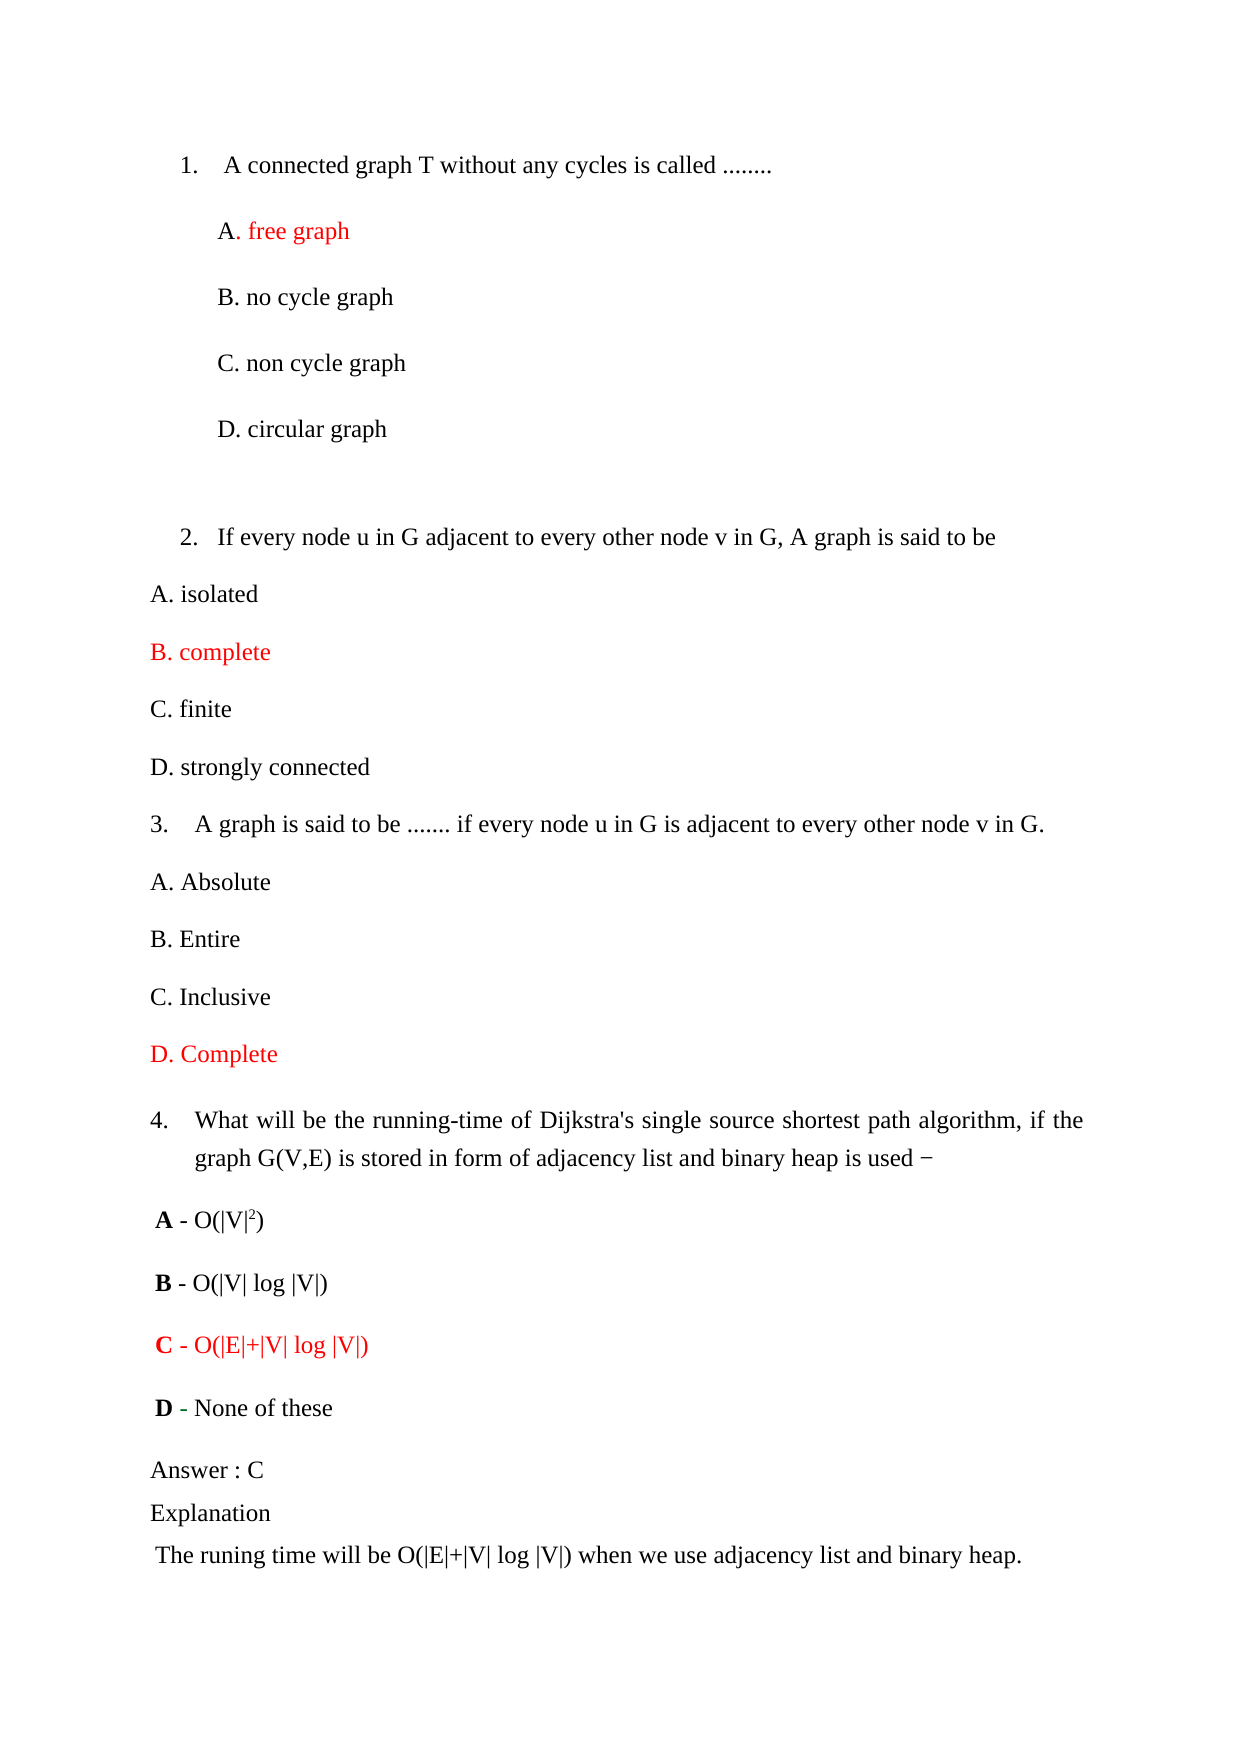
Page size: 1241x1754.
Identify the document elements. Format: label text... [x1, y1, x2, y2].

text B - Ο(|V| log |V|) [155, 1259, 1085, 1297]
text B. Entire [150, 924, 1090, 953]
text A. isolated [150, 579, 1090, 608]
text A - Ο(|V|2) [155, 1197, 1085, 1234]
text C. Inclusive [150, 982, 1090, 1011]
text The runing time will be Ο(|E|+|V| log |V|) when we use adjacency list and binary heap. [155, 1532, 1085, 1569]
text B. complete [150, 637, 1090, 666]
text D. strongly connected [150, 752, 1090, 781]
text C - Ο(|E|+|V| log |V|) [155, 1322, 1085, 1359]
list A graph is said to be ....... if every node u in G is adjacent to every other node v in G. [150, 809, 1090, 838]
list If every node u in G adjacent to every other node v in G, A graph is said to be [179, 522, 1090, 551]
list What will be the running-time of Dijkstra's single source shortest path algorithm, if the graph G(V,E) is stored in form of adjacency list and binary heap is used − [150, 1097, 1085, 1172]
text C. finite [150, 694, 1090, 723]
text A. Absolute [150, 867, 1090, 896]
text Explanation [150, 1489, 1085, 1527]
text D - None of these [155, 1384, 1085, 1422]
text Answer : C [150, 1447, 1085, 1484]
list A connected graph T without any cycles is called ........ A. free graph B. no cycle graph C. non cycle graph D. circular graph [179, 150, 1090, 443]
text D. Complete [150, 1039, 1090, 1068]
